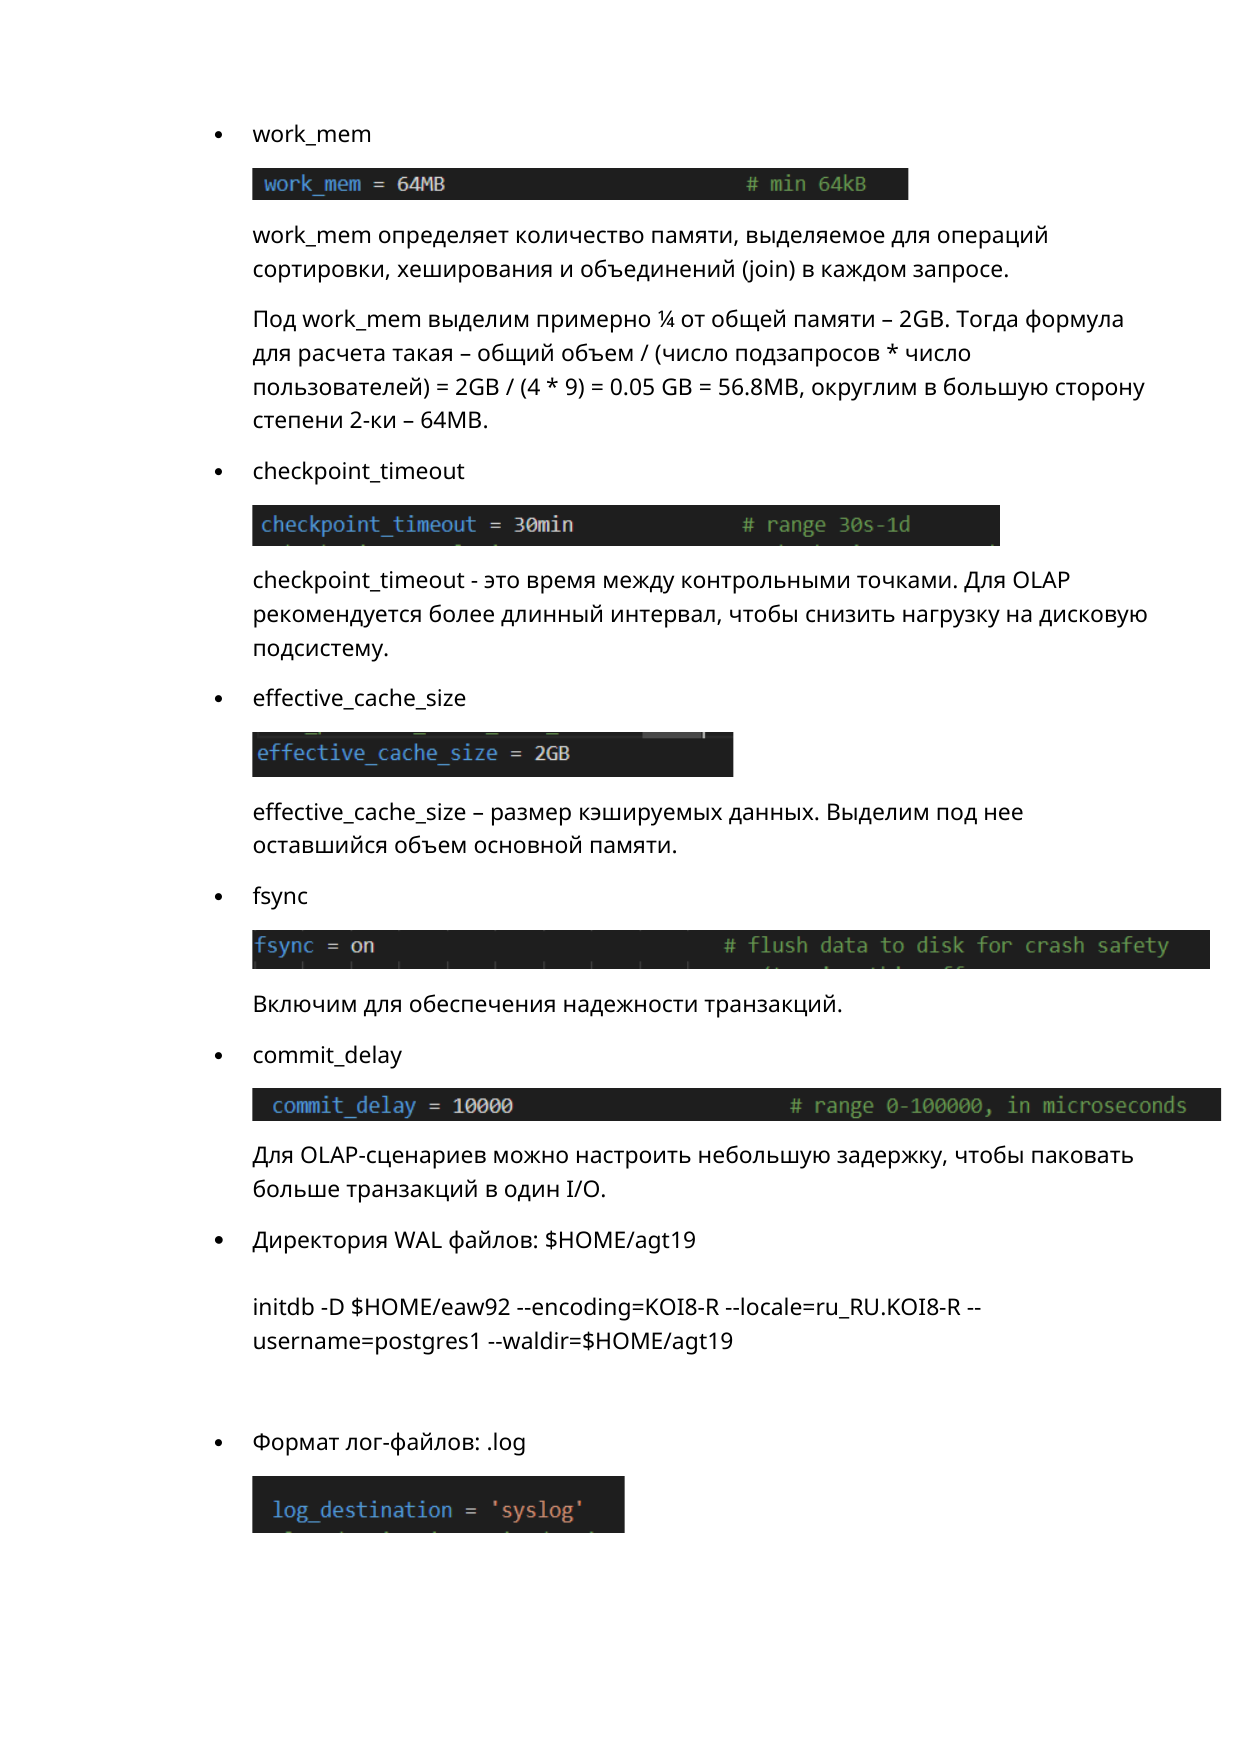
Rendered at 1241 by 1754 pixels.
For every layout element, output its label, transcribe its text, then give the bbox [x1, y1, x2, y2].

text checkpoint_timeout - это время между контрольными точками. Для OLAP рекомендуется более длинный интервал, чтобы снизить нагрузку на дисковую подсистему. [252, 564, 1152, 663]
text effective_cache_size – размер кэшируемых данных. Выделим под нее оставшийся объем основной памяти. [252, 796, 1152, 861]
picture [252, 168, 909, 200]
picture [252, 930, 1210, 969]
text Под work_mem выделим примерно ¼ от общей памяти – 2GB. Тогда формула для расчета такая – общий объем / (число подзапросов * число пользователей) = 2GB / (4 * 9) = 0.05 GB = 56.8MB, округлим в большую сторону степени 2-ки – 64MB. [252, 303, 1152, 436]
text Для OLAP-сценариев можно настроить небольшую задержку, чтобы паковать больше транзакций в один I/O. [252, 1139, 1152, 1204]
picture [252, 732, 734, 777]
text Включим для обеспечения надежности транзакций. [252, 988, 1152, 1019]
list initdb -D $HOME/eaw92 --encoding=KOI8-R --locale=ru_RU.KOI8-R --username=postgres1 --waldir=$HOME/agt19 [252, 1291, 1152, 1356]
list work_mem [215, 118, 1152, 149]
list effective_cache_size [215, 682, 1152, 713]
picture [252, 1088, 1222, 1121]
list Формат лог-файлов: .log [215, 1426, 1152, 1457]
list Директория WAL файлов: $HOME/agt19 [215, 1223, 1152, 1255]
text work_mem определяет количество памяти, выделяемое для операций сортировки, хеширования и объединений (join) в каждом запросе. [252, 219, 1152, 284]
picture [252, 505, 1000, 546]
picture [252, 1476, 625, 1533]
list checkpoint_timeout [215, 455, 1152, 486]
list fsync [215, 880, 1152, 911]
list commit_delay [215, 1038, 1152, 1070]
